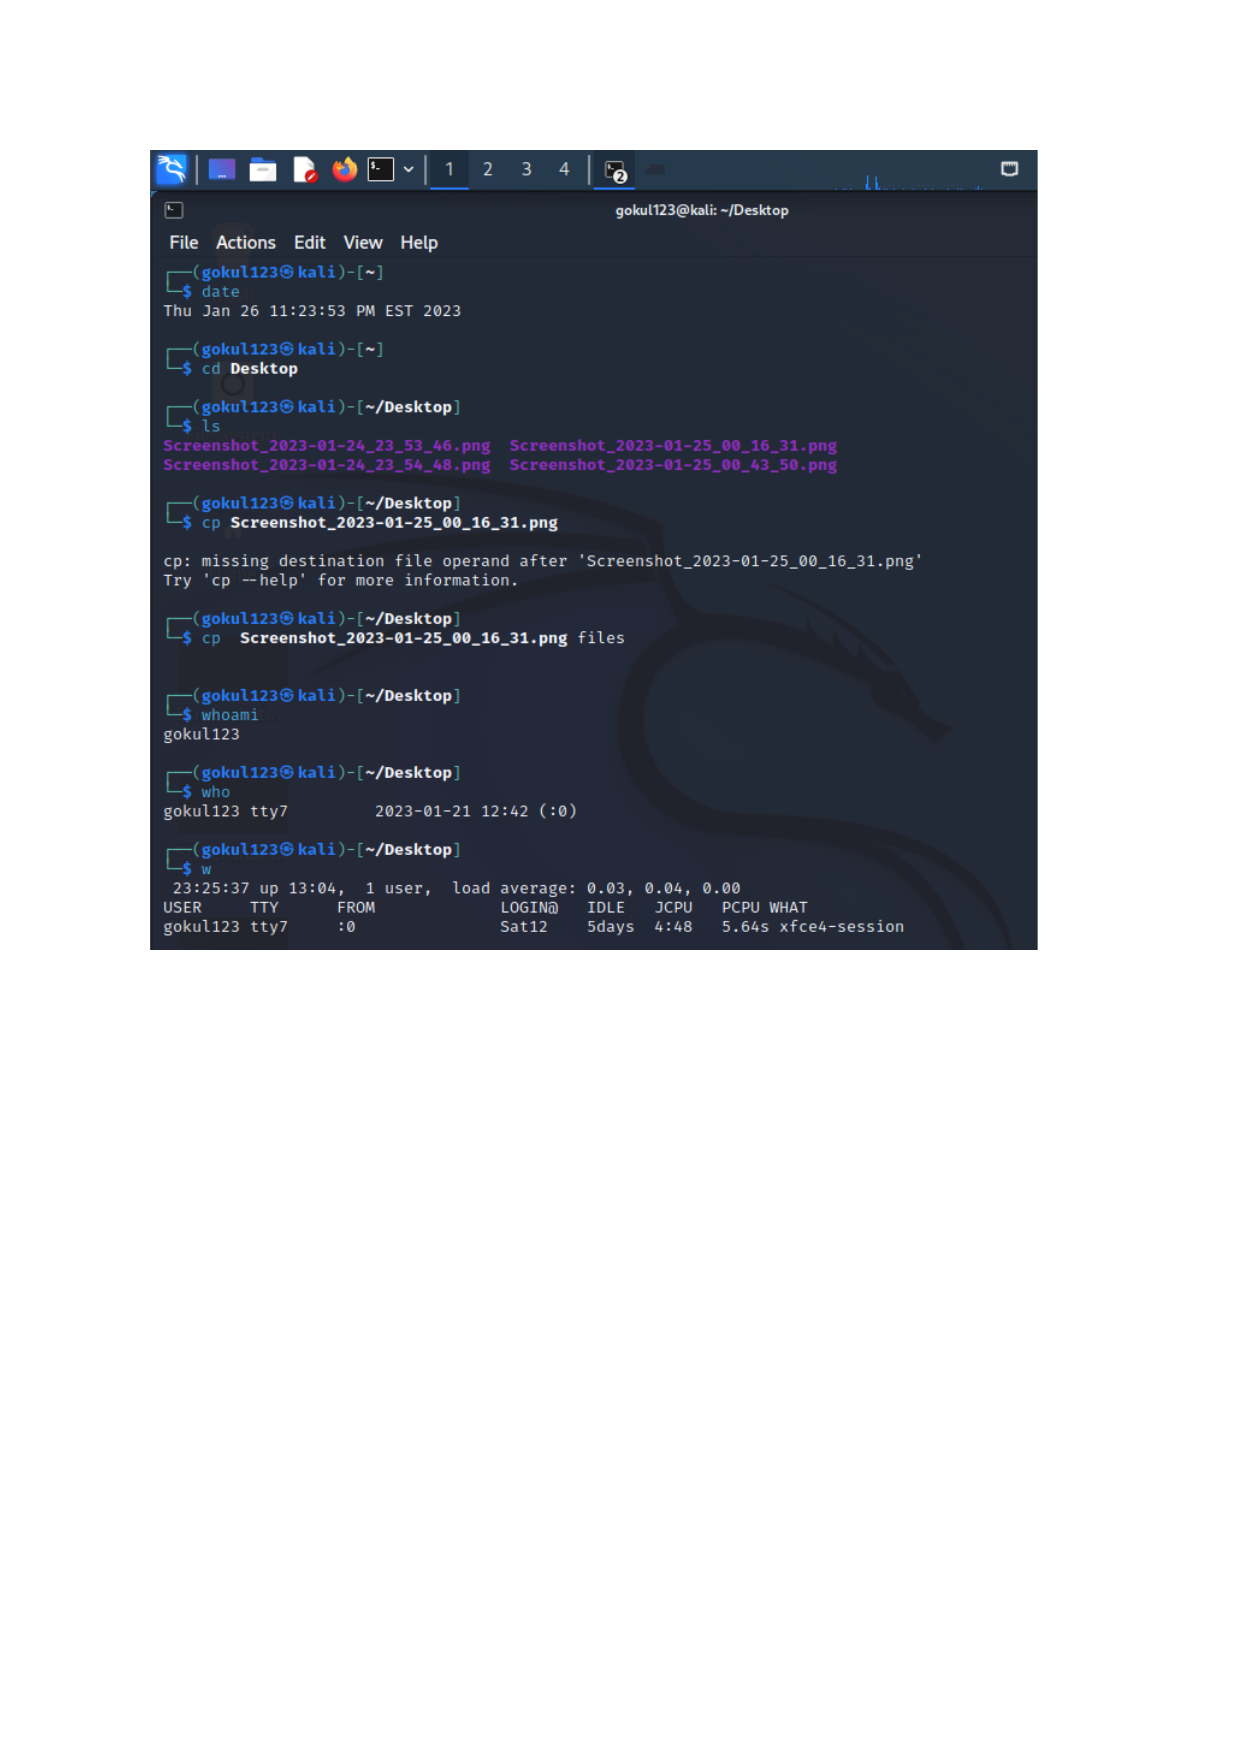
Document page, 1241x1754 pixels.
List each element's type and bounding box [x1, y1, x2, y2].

picture [150, 150, 1038, 950]
